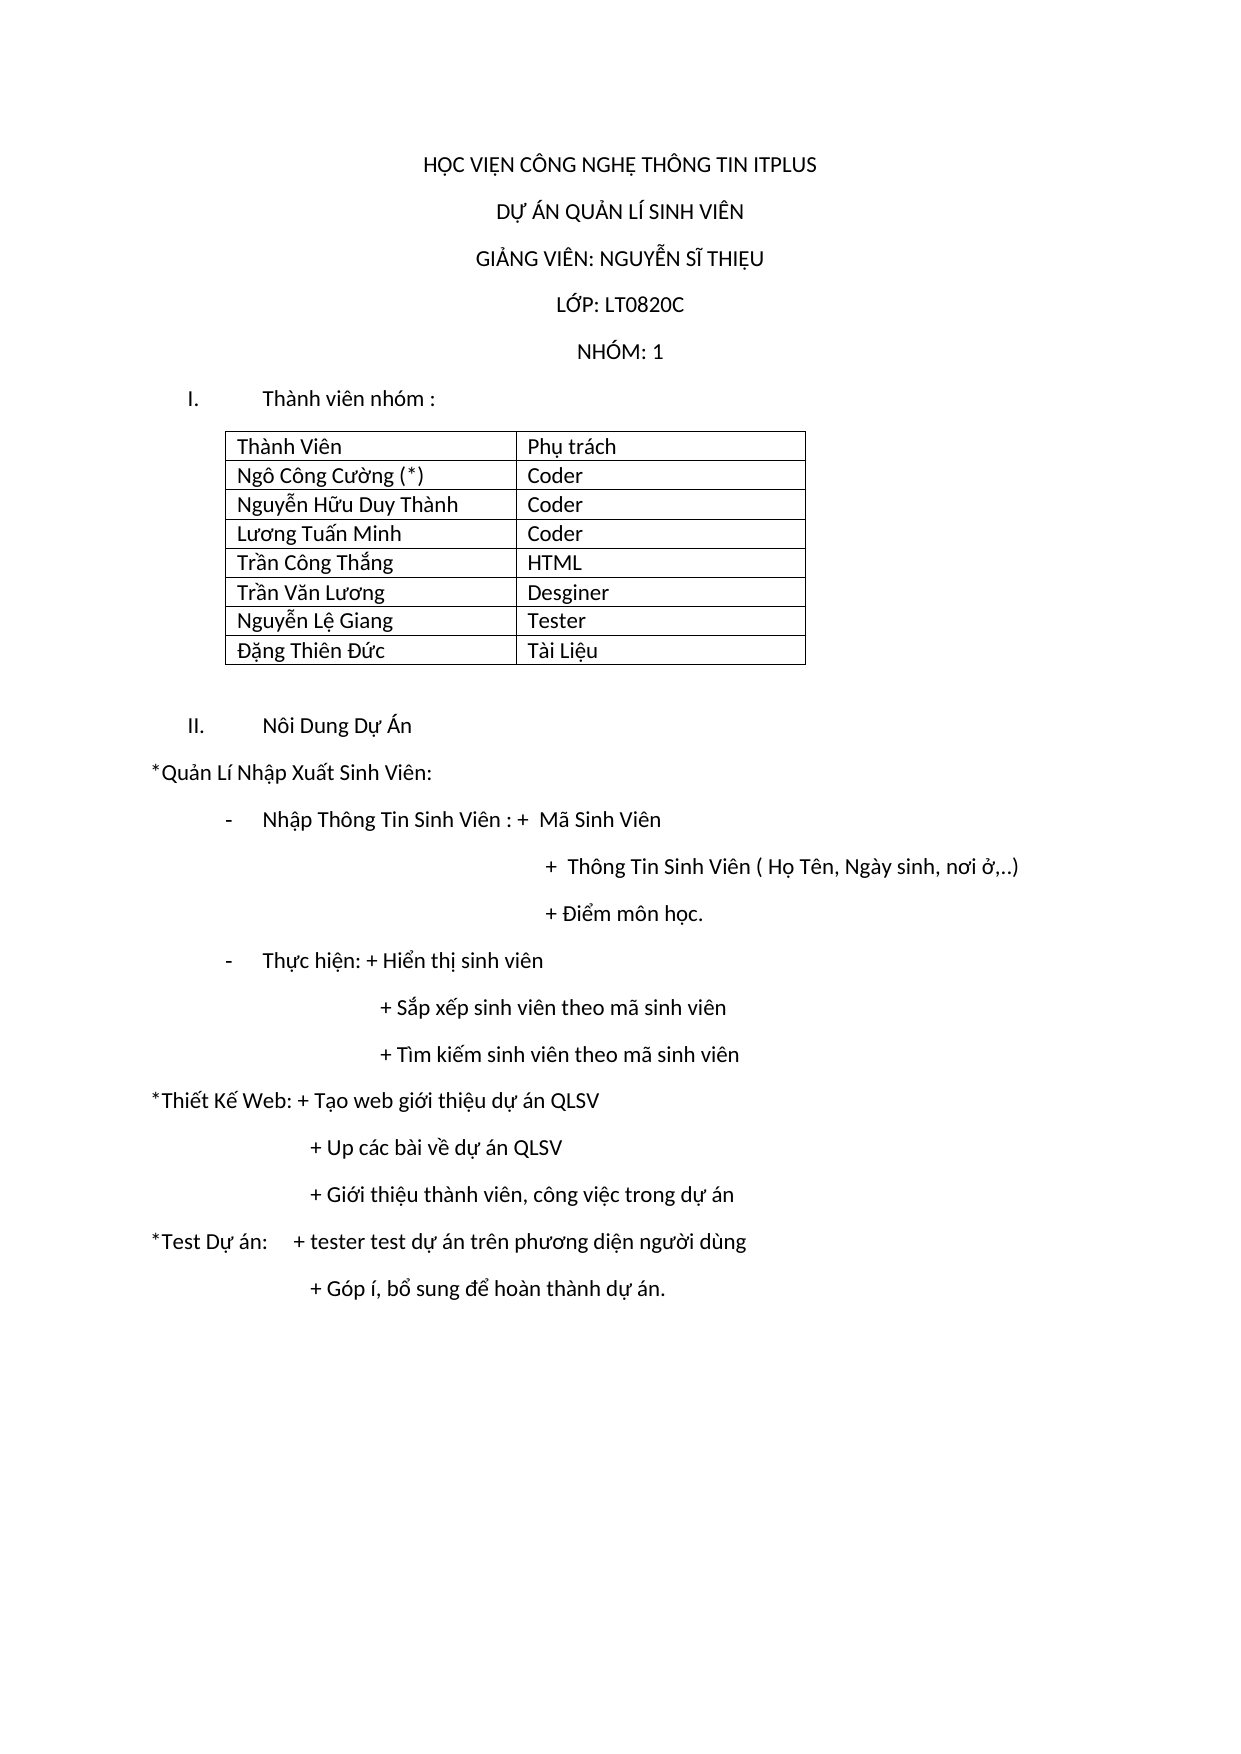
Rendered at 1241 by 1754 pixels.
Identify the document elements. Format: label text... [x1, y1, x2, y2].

text + Giới thiệu thành viên, công việc trong dự án [150, 1180, 1090, 1208]
table_cell Coder [517, 490, 805, 518]
table_cell Trần Công Thắng [226, 549, 516, 577]
table_cell Nguyễn Lệ Giang [226, 607, 516, 635]
table_cell Ngô Công Cường (*) [226, 461, 516, 489]
text + Tìm kiếm sinh viên theo mã sinh viên [300, 1040, 1090, 1068]
text *Test Dự án: + tester test dự án trên phương diện người dùng [150, 1227, 1090, 1255]
table_cell Coder [517, 520, 805, 547]
text HỌC VIỆN CÔNG NGHỆ THÔNG TIN ITPLUS [150, 150, 1090, 178]
table_cell Nguyễn Hữu Duy Thành [226, 490, 516, 518]
table_cell Coder [517, 461, 805, 489]
text *Quản Lí Nhập Xuất Sinh Viên: [150, 758, 1090, 787]
table_header Phụ trách [517, 432, 805, 460]
table_cell Trần Văn Lương [226, 578, 516, 606]
text + Thông Tin Sinh Viên ( Họ Tên, Ngày sinh, nơi ở,..) [525, 852, 1090, 880]
text LỚP: LT0820C [150, 291, 1090, 319]
text + Sắp xếp sinh viên theo mã sinh viên [300, 993, 1090, 1021]
table_cell Desginer [517, 578, 805, 606]
table_cell Đặng Thiên Đức [226, 636, 516, 664]
list Thành viên nhóm : [187, 384, 1090, 412]
text + Điểm môn học. [525, 899, 1090, 927]
table_cell Lương Tuấn Minh [226, 520, 516, 547]
text GIẢNG VIÊN: NGUYỄN SĨ THIỆU [150, 244, 1090, 272]
table_cell HTML [517, 549, 805, 577]
table_header Thành Viên [226, 432, 516, 460]
text + Up các bài về dự án QLSV [150, 1133, 1090, 1162]
table_cell Tester [517, 607, 805, 635]
text DỰ ÁN QUẢN LÍ SINH VIÊN [150, 197, 1090, 225]
list Nhập Thông Tin Sinh Viên : + Mã Sinh Viên [225, 805, 1090, 833]
text NHÓM: 1 [150, 337, 1090, 366]
text + Góp í, bổ sung để hoàn thành dự án. [150, 1274, 1090, 1302]
table_cell Tài Liệu [517, 636, 805, 664]
list Nôi Dung Dự Án [187, 712, 1090, 740]
list Thực hiện: + Hiển thị sinh viên [225, 946, 1090, 974]
text *Thiết Kế Web: + Tạo web giới thiệu dự án QLSV [150, 1087, 1090, 1115]
